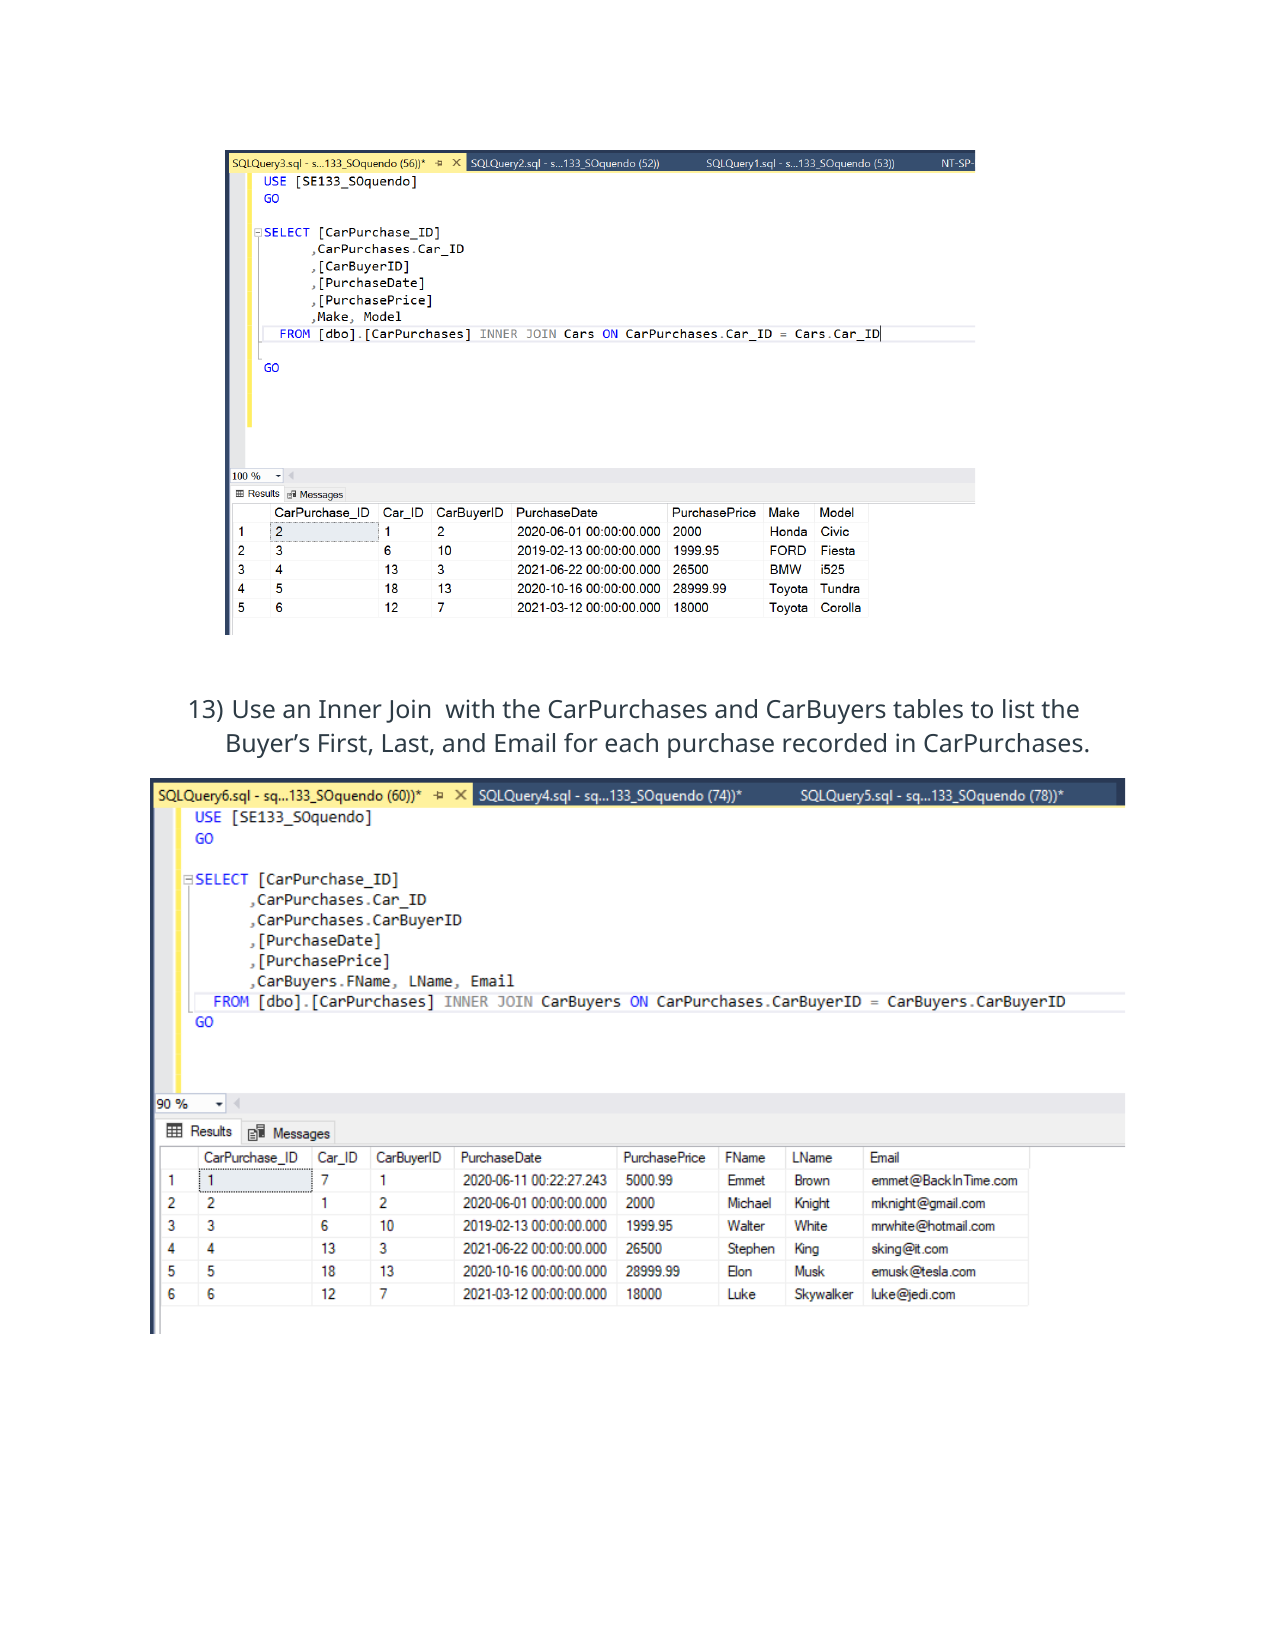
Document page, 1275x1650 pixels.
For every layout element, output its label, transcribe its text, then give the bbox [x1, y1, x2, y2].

list Use an Inner Join with the CarPurchases and CarBuyers tables to list the Buyer’s First, Last, and Email for each purchase recorded in CarPurchases. [187, 692, 1125, 760]
picture [225, 150, 976, 635]
picture [150, 778, 1125, 1334]
